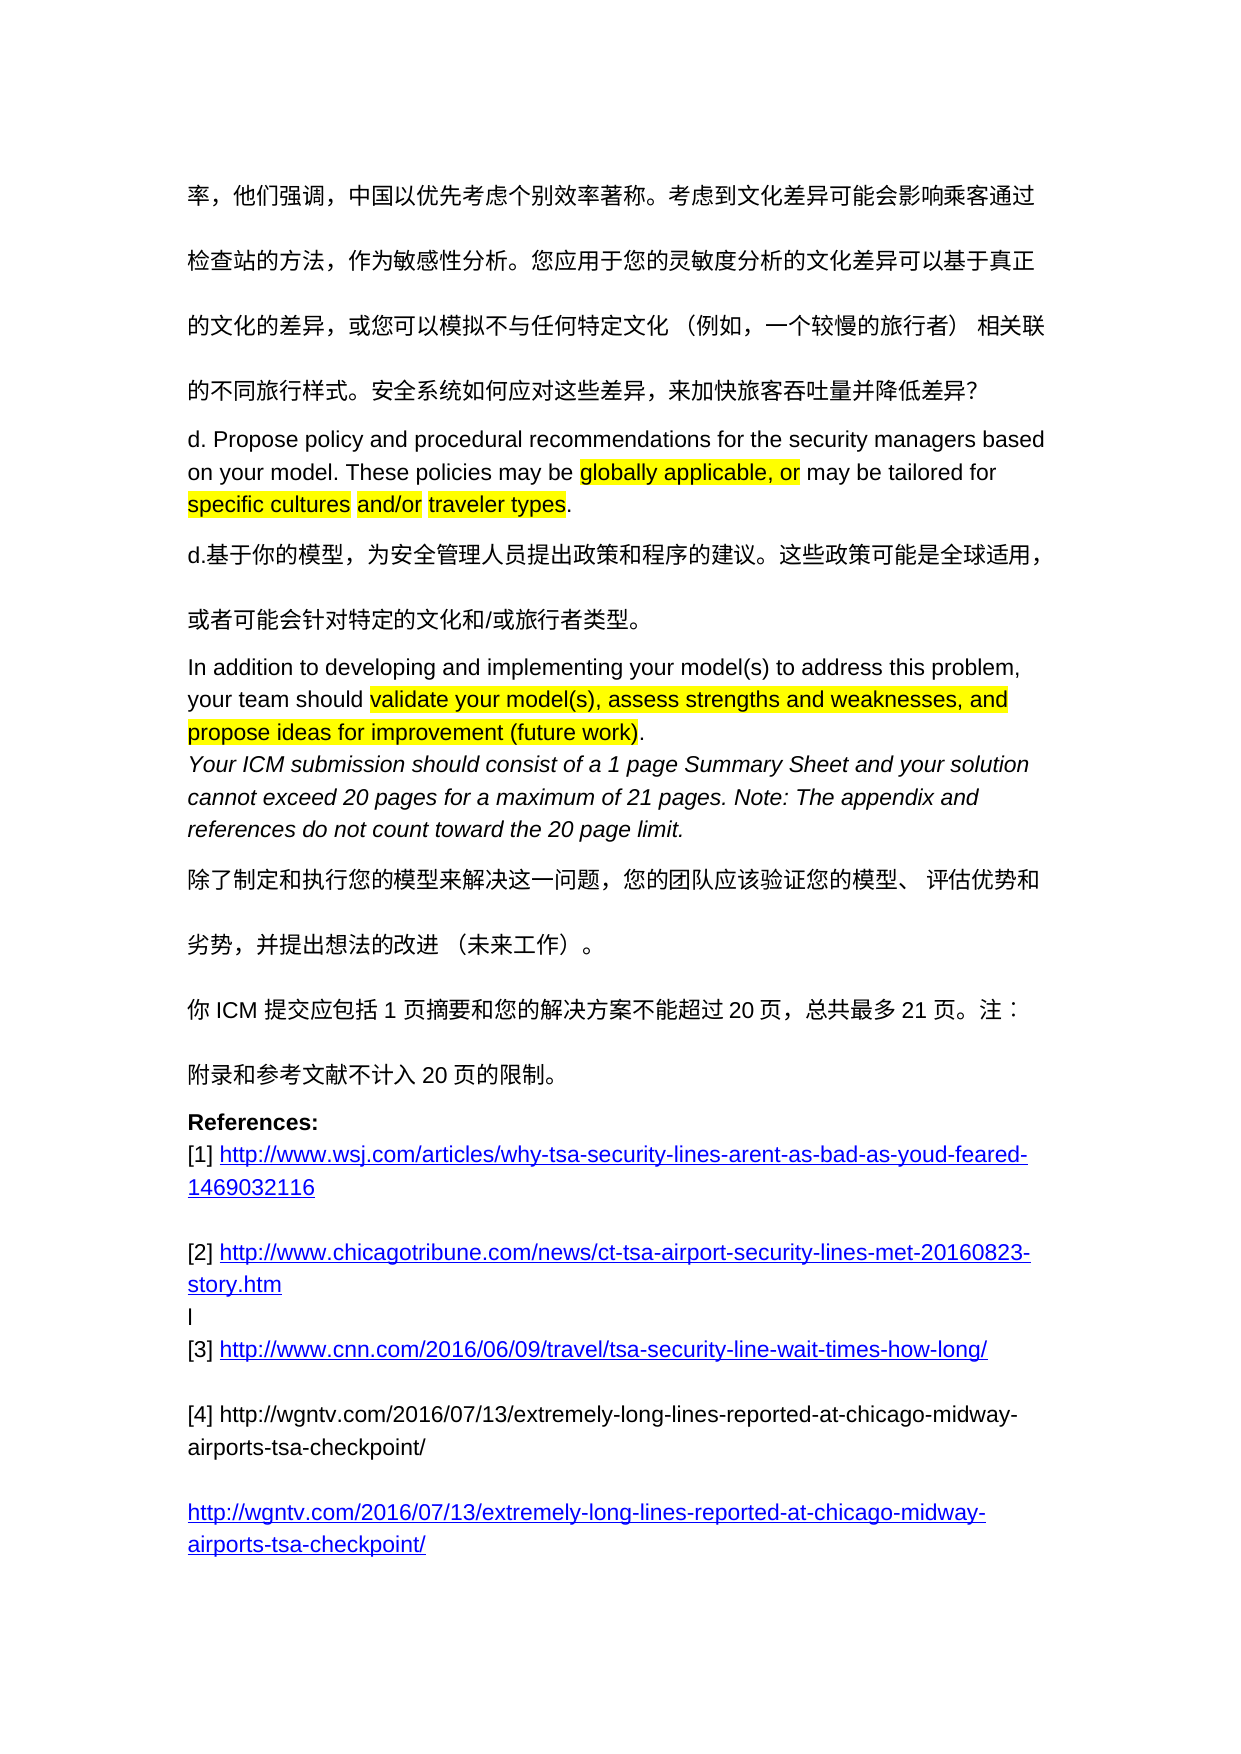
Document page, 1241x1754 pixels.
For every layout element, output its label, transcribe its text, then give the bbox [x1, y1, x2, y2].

text [3] http://www.cnn.com/2016/06/09/travel/tsa-security-line-wait-times-how-long/ [187, 1333, 1053, 1366]
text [187, 162, 1053, 422]
text References: [187, 1106, 1053, 1138]
text 你 ICM 提交应包括 1 页摘要和您的解决方案不能超过 20页，总共最多 21 页。注︰ 附录和参考文献不计入 20 页的限制。 [187, 976, 1053, 1106]
text Your ICM submission should consist of a 1 page Summary Sheet and your solution cannot exceed 20 pages for a maximum of 21 pages. Note: The appendix and references do not count toward the 20 page limit. [187, 748, 1053, 846]
text l [187, 1301, 1053, 1333]
text [4] http://wgntv.com/2016/07/13/extremely-long-lines-reported-at-chicago-midway-airports-tsa-checkpoint/ [187, 1398, 1053, 1463]
text 除了制定和执行您的模型来解决这一问题，您的团队应该验证您的模型、 评估优势和劣势，并提出想法的改进 （未来工作）。 [187, 846, 1053, 976]
text In addition to developing and implementing your model(s) to address this problem, your team should validate your model(s), assess strengths and weaknesses, and propose ideas for improvement (future work). [187, 651, 1053, 748]
text [2] http://www.chicagotribune.com/news/ct-tsa-airport-security-lines-met-20160823-story.htm [187, 1236, 1053, 1301]
text http://wgntv.com/2016/07/13/extremely-long-lines-reported-at-chicago-midway-airports-tsa-checkpoint/ [187, 1496, 1053, 1561]
text d. Propose policy and procedural recommendations for the security managers based on your model. These policies may be globally applicable, or may be tailored for specific cultures and/or traveler types. [187, 423, 1053, 521]
text d.基于你的模型，为安全管理人员提出政策和程序的建议。这些政策可能是全球适用，或者可能会针对特定的文化和/或旅行者类型。 [187, 521, 1053, 651]
text [1] http://www.wsj.com/articles/why-tsa-security-lines-arent-as-bad-as-youd-feared-1469032116 [187, 1138, 1053, 1203]
